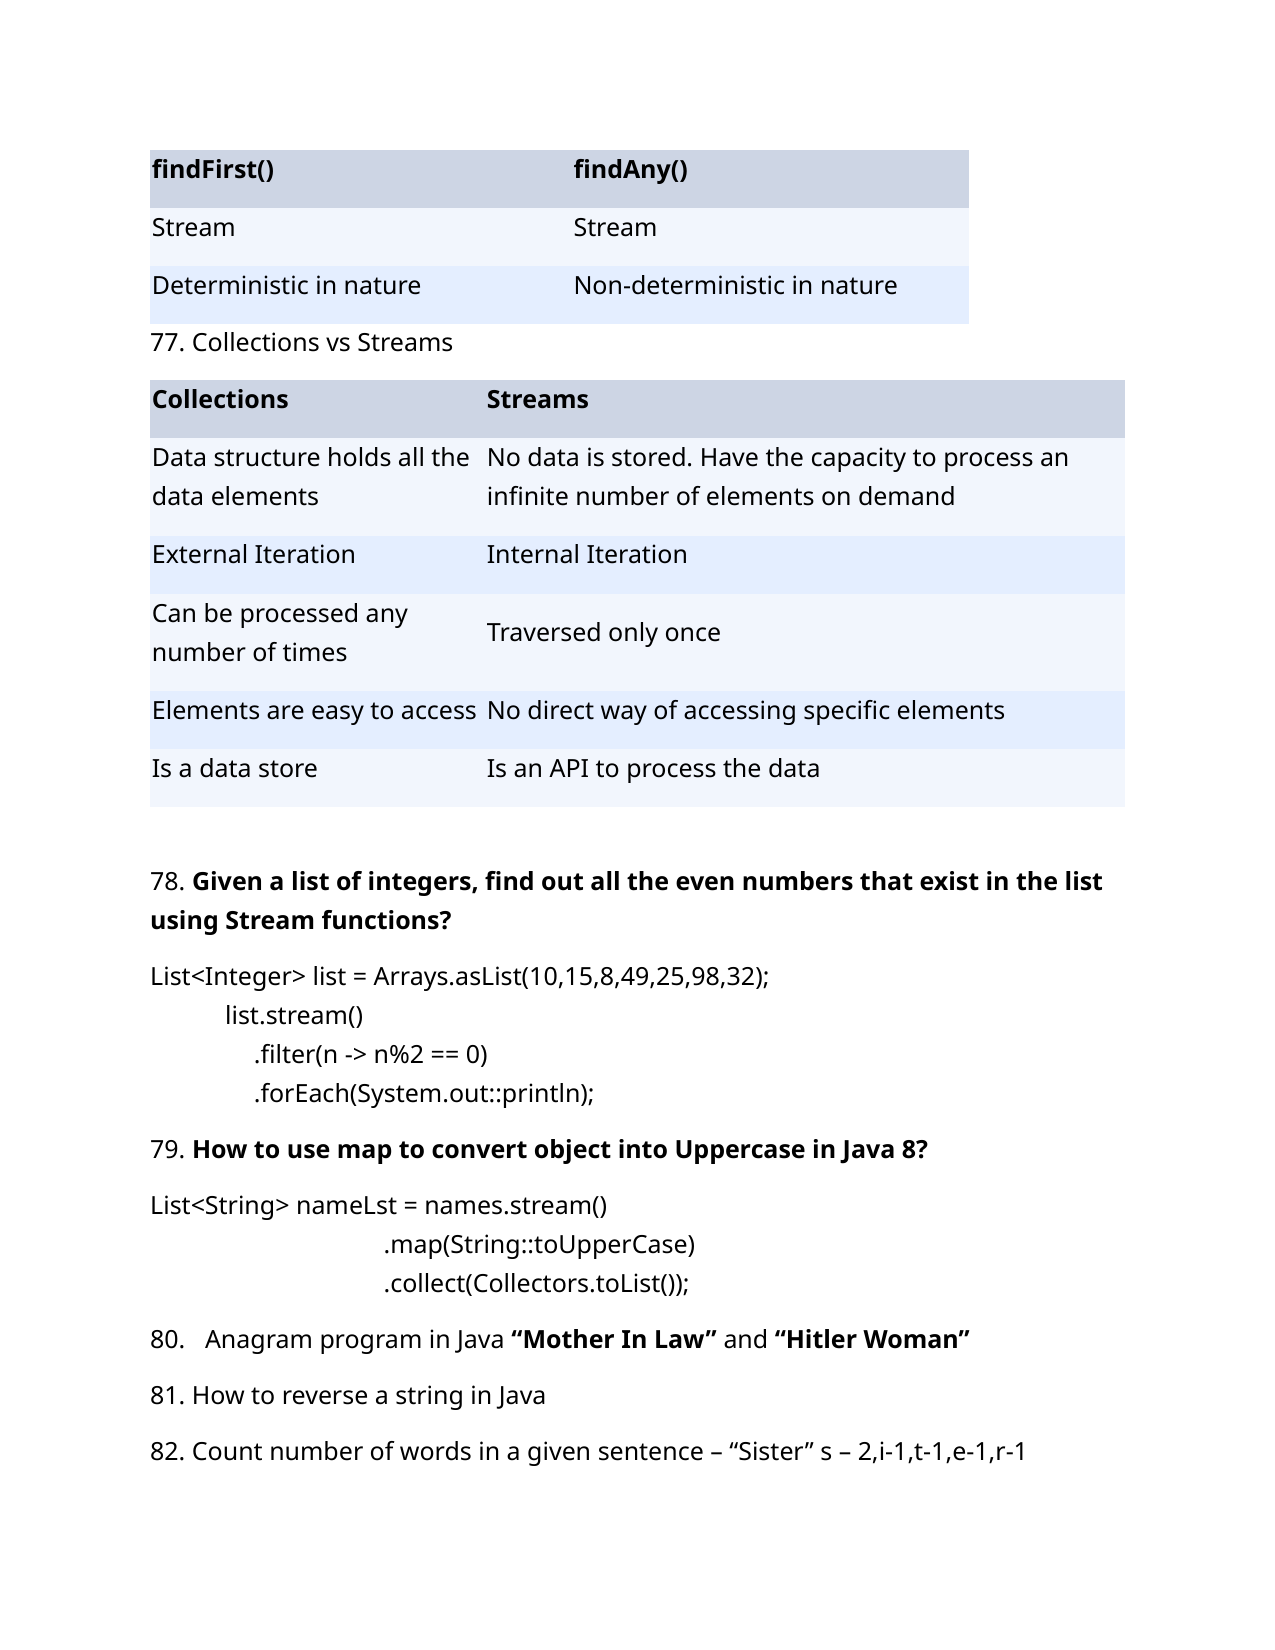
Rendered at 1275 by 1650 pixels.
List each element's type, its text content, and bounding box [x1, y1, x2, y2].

table_header findFirst() [150, 150, 572, 208]
table_cell Can be processed any number of times [150, 594, 485, 691]
table_cell Deterministic in nature [150, 266, 572, 324]
table_cell Is an API to process the data [485, 749, 1125, 807]
table_cell Non-deterministic in nature [572, 266, 969, 324]
table_cell Internal Iteration [485, 536, 1125, 594]
table_cell No data is stored. Have the capacity to process an infinite number of elements on demand [485, 438, 1125, 536]
text 78. Given a list of integers, find out all the even numbers that exist in the list using Stream functions? [150, 863, 1125, 936]
table_cell Elements are easy to access [150, 691, 485, 749]
table_header findAny() [572, 150, 969, 208]
text 80. Anagram program in Java “Mother In Law” and “Hitler Woman” [150, 1321, 1125, 1356]
table_cell Return any element from the Stream [572, 208, 969, 266]
text 81. How to reverse a string in Java [150, 1377, 1125, 1411]
table_cell Returns the first element in the Stream [150, 208, 572, 266]
text 79. How to use map to convert object into Uppercase in Java 8? [150, 1131, 1125, 1166]
table_cell No direct way of accessing specific elements [485, 691, 1125, 749]
table_cell Is a data store [150, 749, 485, 807]
table_header Streams [485, 380, 1125, 438]
text 77. Collections vs Streams [150, 324, 1125, 358]
table_cell External Iteration [150, 536, 485, 594]
text List<Integer> list = Arrays.asList(10,15,8,49,25,98,32); list.stream() .filter(n -> n%2 == 0) .forEach(System.out::println); [150, 958, 1125, 1110]
table_cell Data structure holds all the data elements [150, 438, 485, 536]
text 82. Count number of words in a given sentence – “Sister” s – 2,i-1,t-1,e-1,r-1 [150, 1433, 1125, 1467]
table_cell Traversed only once [485, 594, 1125, 691]
table_header Collections [150, 380, 485, 438]
text List<String> nameLst = names.stream() .map(String::toUpperCase) .collect(Collectors.toList()); [150, 1187, 1125, 1300]
